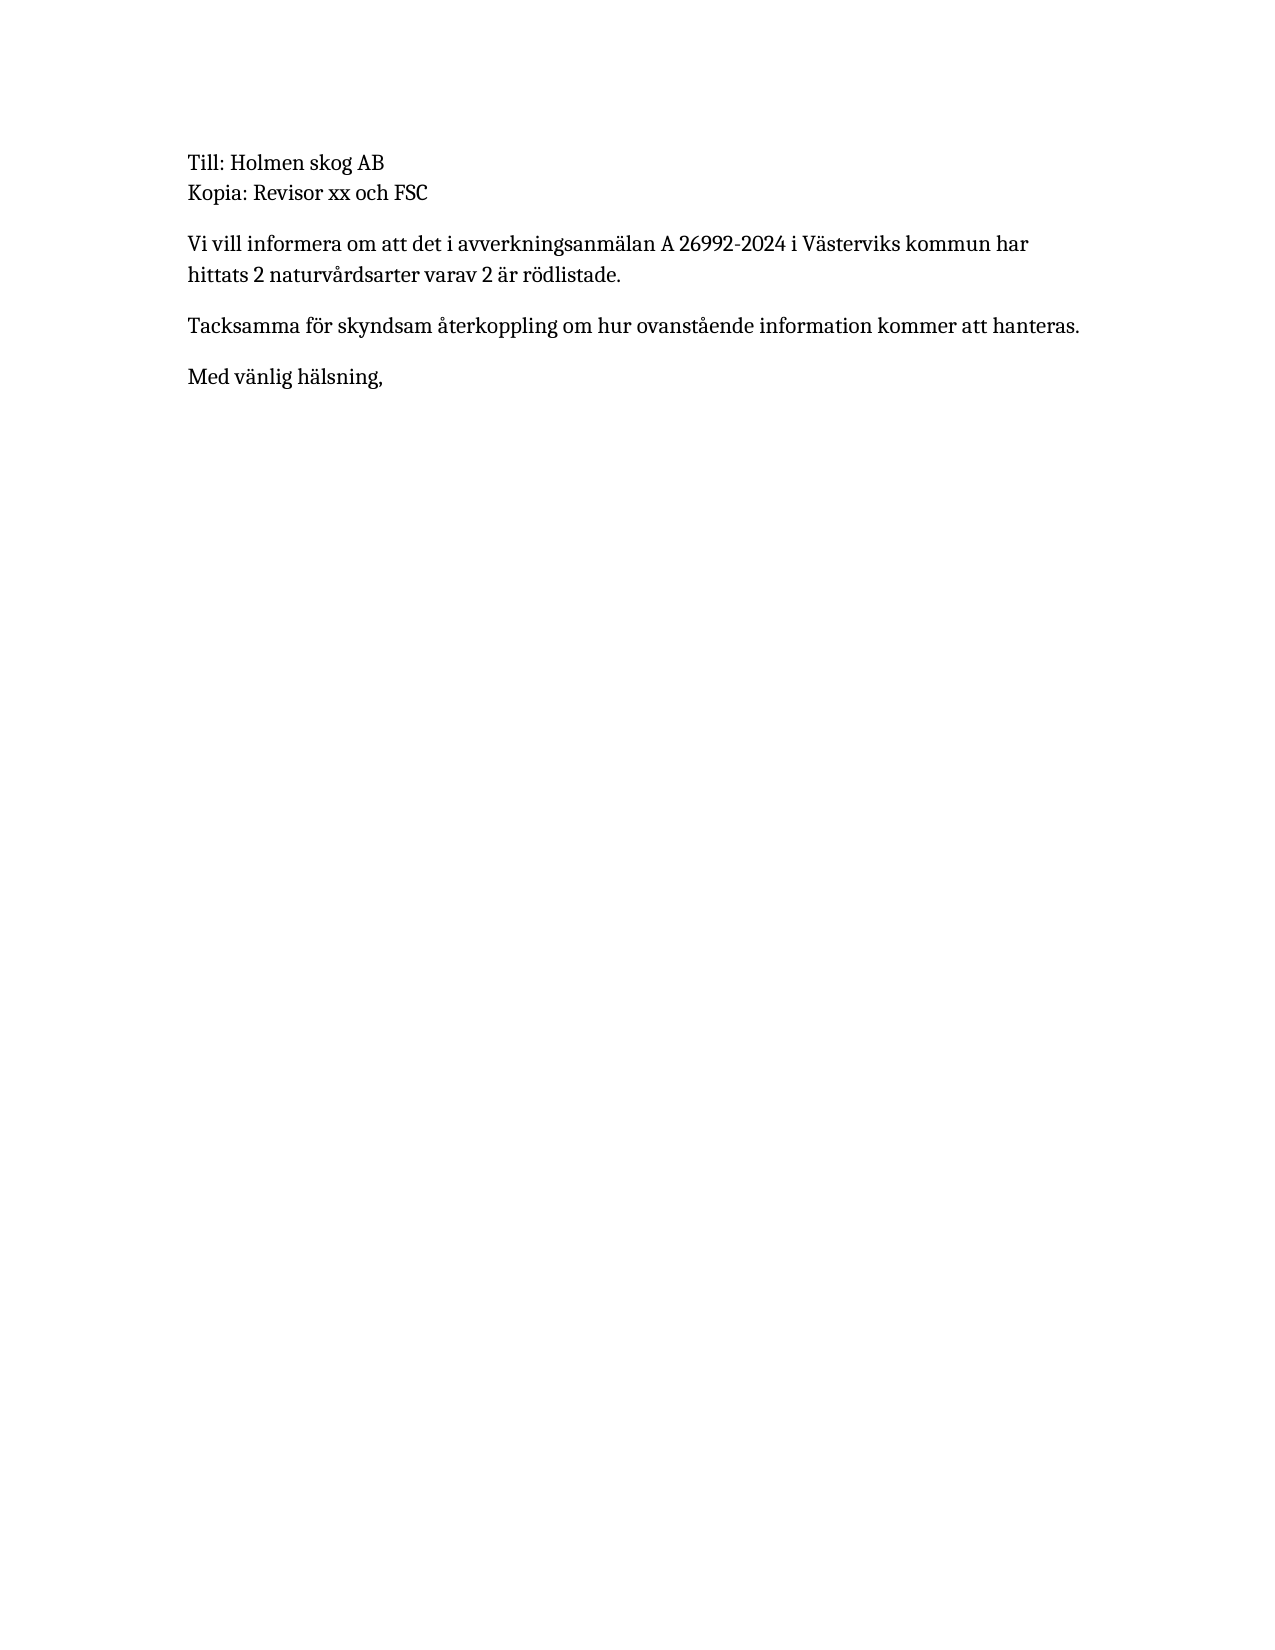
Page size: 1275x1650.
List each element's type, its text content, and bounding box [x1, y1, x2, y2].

text Tacksamma för skyndsam återkoppling om hur ovanstående information kommer att hanteras. [187, 312, 1087, 339]
text Med vänlig hälsning, [187, 363, 1087, 420]
text Till: Holmen skog AB Kopia: Revisor xx och FSC [187, 150, 1087, 207]
text Vi vill informera om att det i avverkningsanmälan A 26992-2024 i Västerviks kommun har hittats 2 naturvårdsarter varav 2 är rödlistade. [187, 231, 1087, 288]
